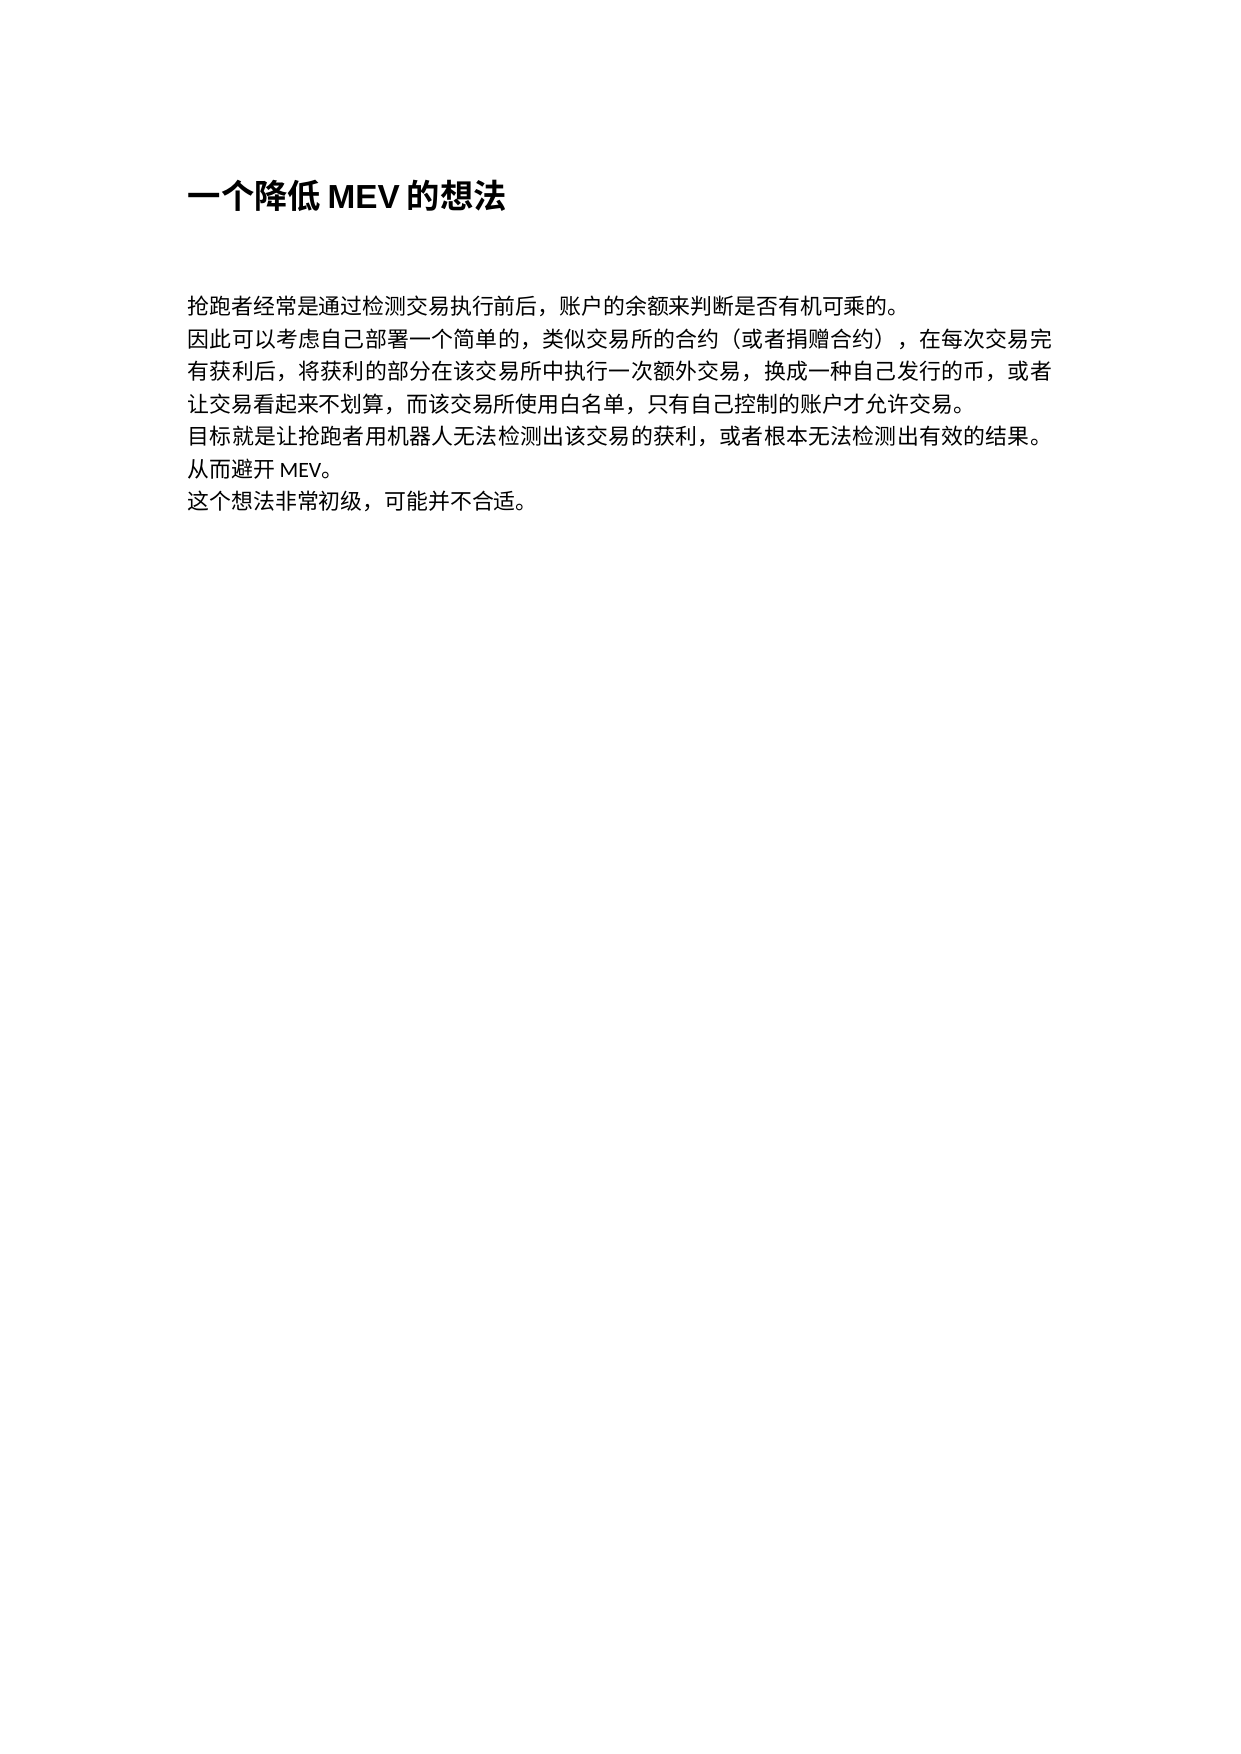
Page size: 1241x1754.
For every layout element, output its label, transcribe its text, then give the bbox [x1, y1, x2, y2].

text 因此可以考虑自己部署一个简单的，类似交易所的合约（或者捐赠合约），在每次交易完有获利后，将获利的部分在该交易所中执行一次额外交易，换成一种自己发行的币，或者让交易看起来不划算，而该交易所使用白名单，只有自己控制的账户才允许交易。 [187, 321, 1053, 419]
text 抢跑者经常是通过检测交易执行前后，账户的余额来判断是否有机可乘的。 [187, 289, 1053, 321]
text 目标就是让抢跑者用机器人无法检测出该交易的获利，或者根本无法检测出有效的结果。从而避开MEV。 这个想法非常初级，可能并不合适。 [187, 419, 1053, 516]
subtitle 一个降低MEV的想法 [187, 162, 1053, 227]
